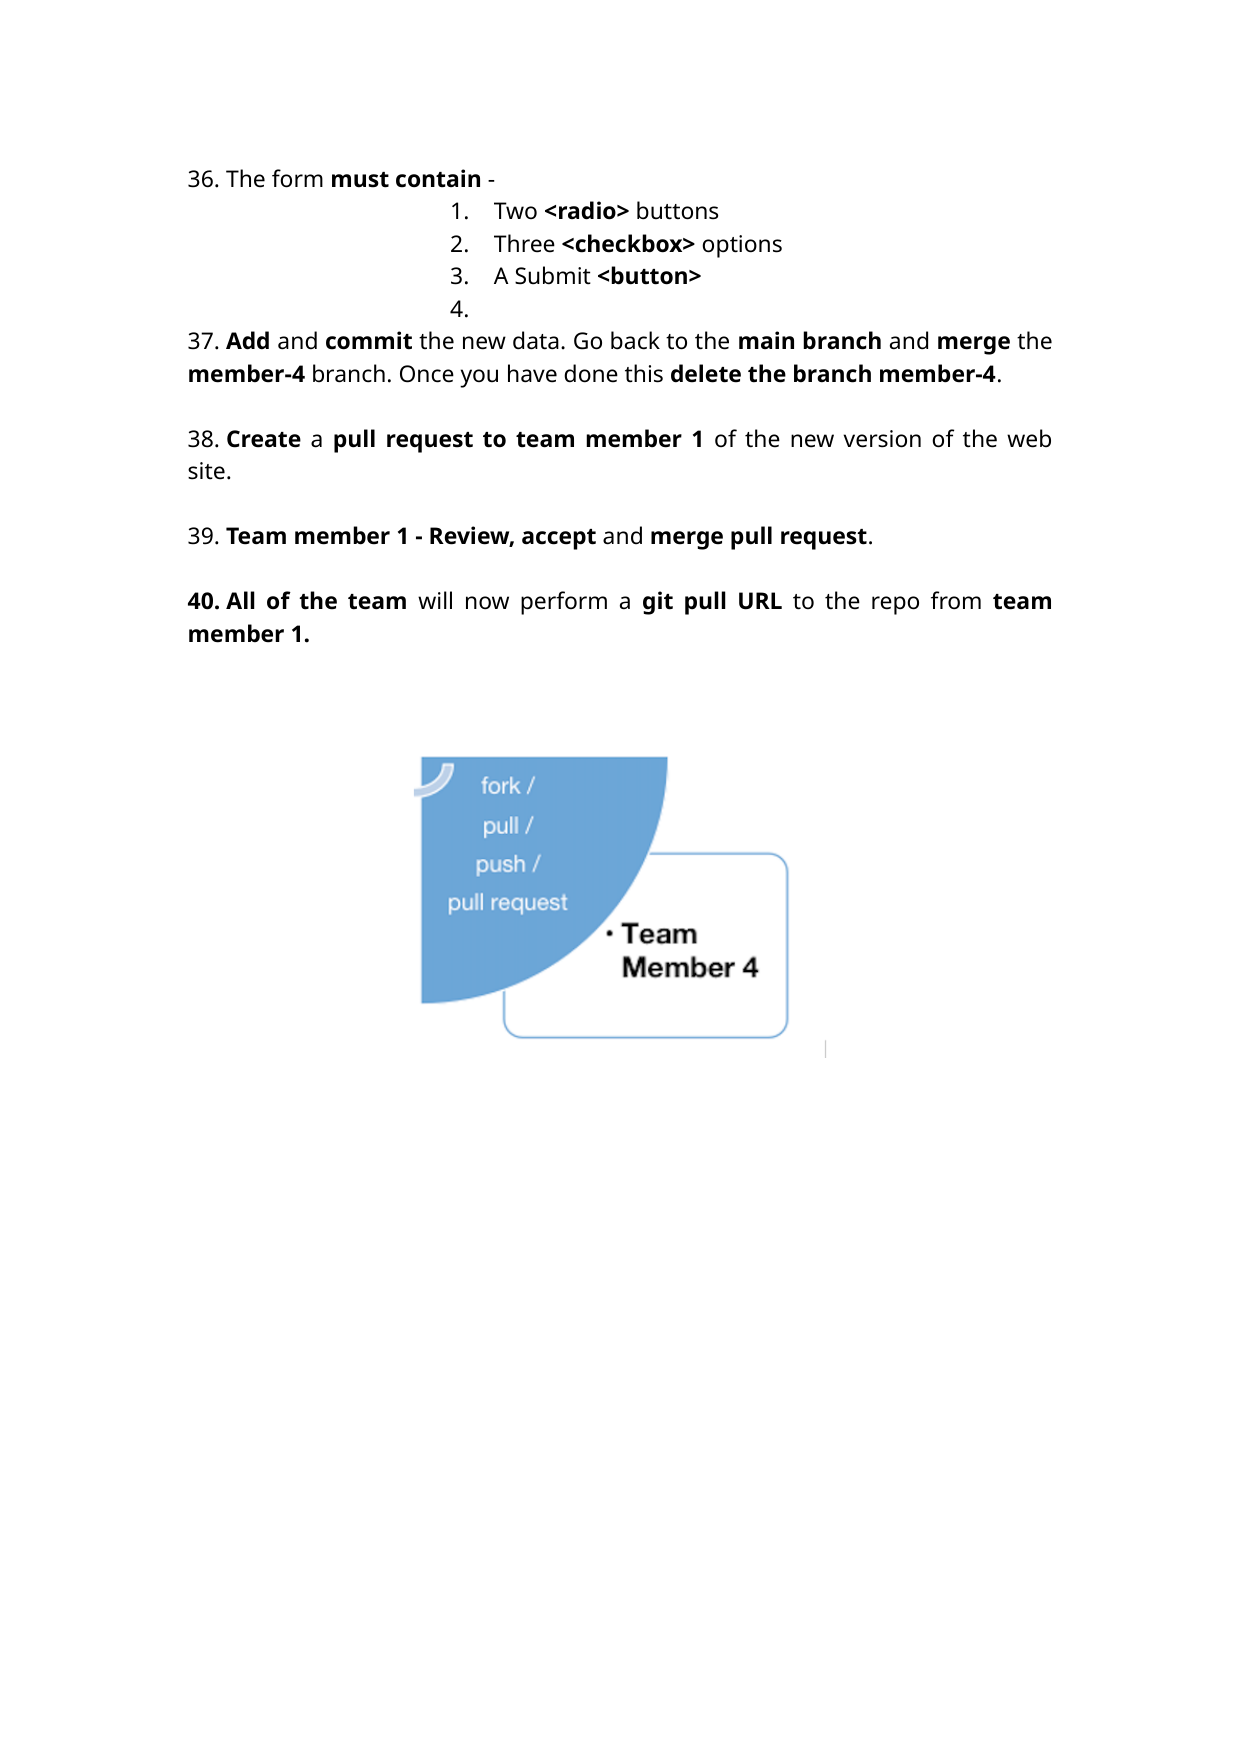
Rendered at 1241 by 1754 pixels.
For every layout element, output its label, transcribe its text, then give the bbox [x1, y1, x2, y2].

list A Submit <button> [450, 259, 1053, 292]
list Two <radio> buttons [450, 194, 1053, 227]
list All of the team will now perform a git pull URL to the repo from team member 1. [187, 584, 1053, 649]
picture [413, 747, 827, 1058]
list The form must contain - [187, 162, 1053, 194]
list Add and commit the new data. Go back to the main branch and merge the member-4 branch. Once you have done this delete the branch member-4. [187, 324, 1053, 389]
list Three <checkbox> options [450, 227, 1053, 259]
list Team member 1 - Review, accept and merge pull request. [187, 519, 1053, 552]
list Create a pull request to team member 1 of the new version of the web site. [187, 422, 1053, 487]
